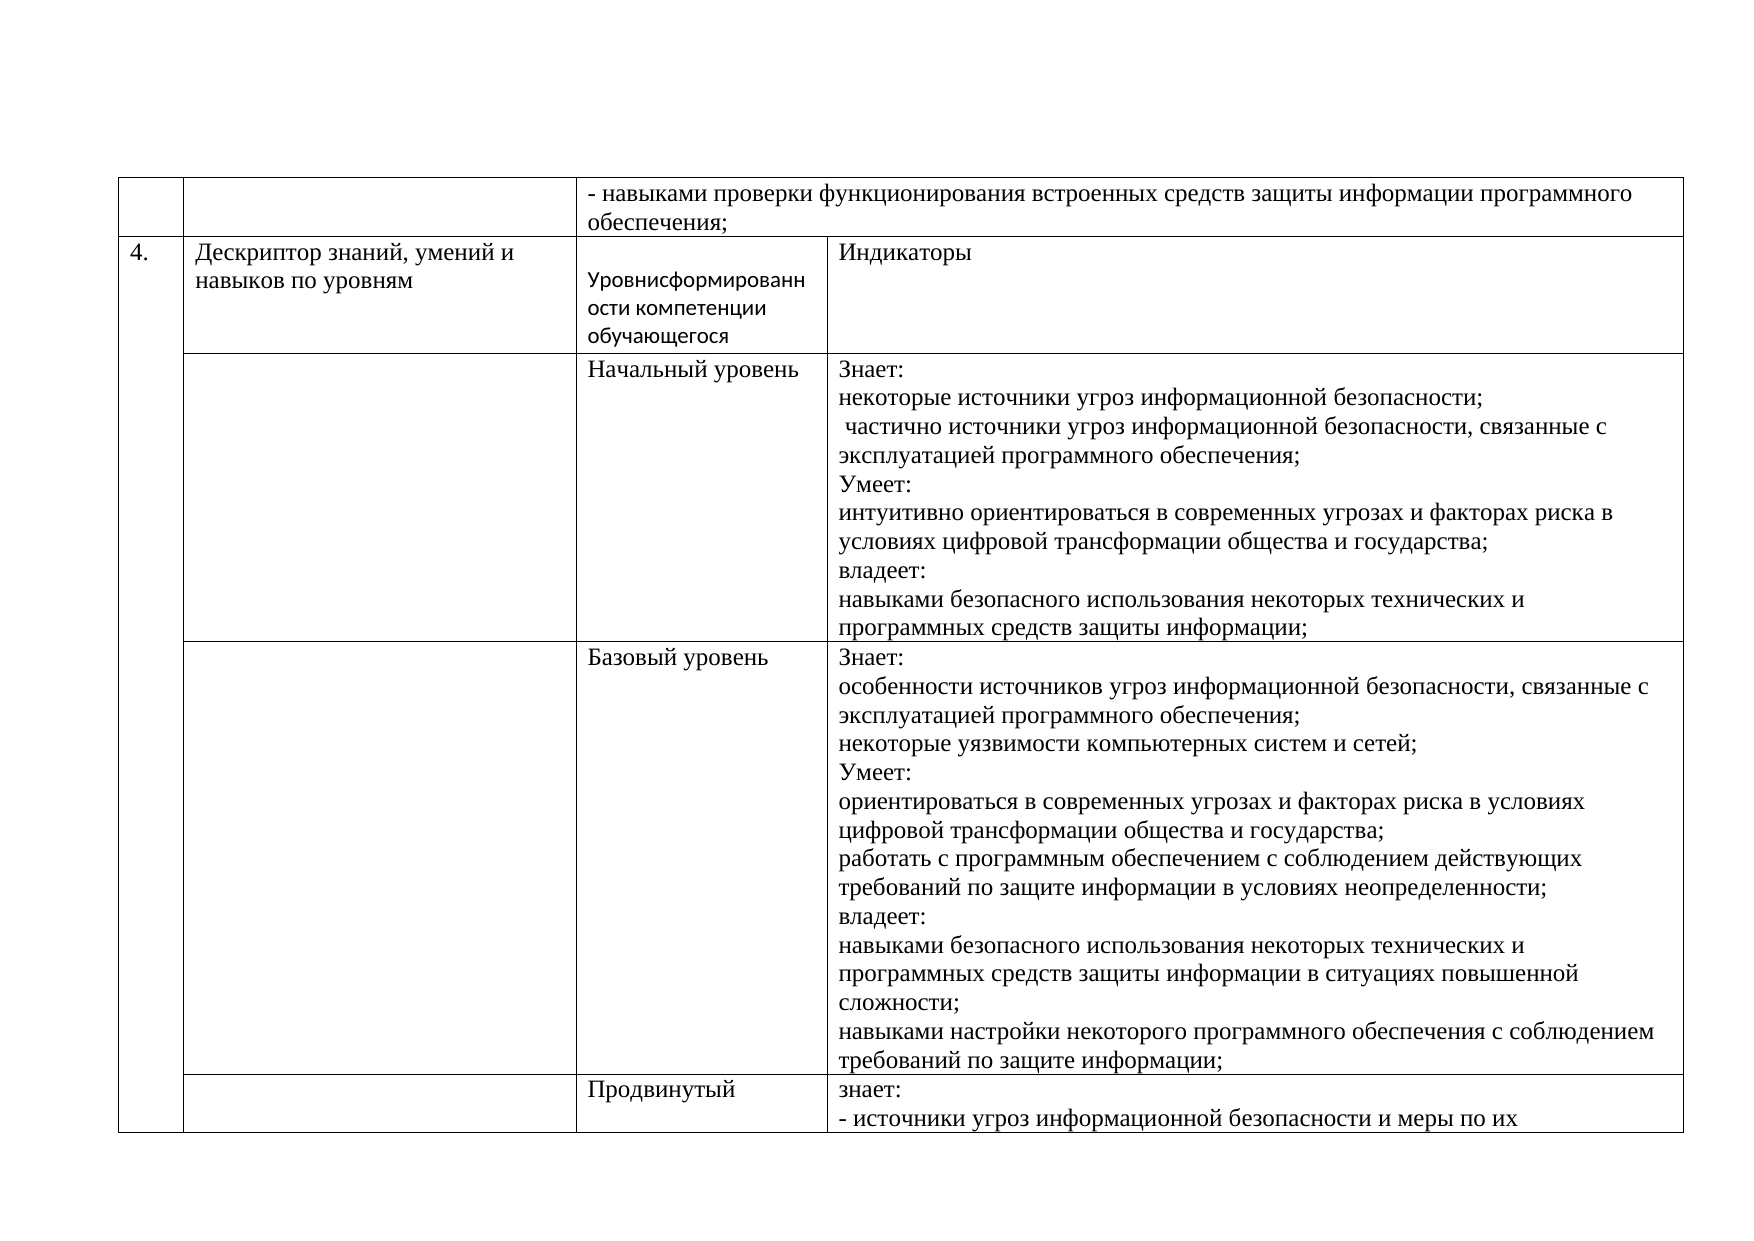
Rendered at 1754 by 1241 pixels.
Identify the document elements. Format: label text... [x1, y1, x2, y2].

table_cell Базовый уровень [577, 642, 827, 1073]
table_cell [184, 642, 576, 1073]
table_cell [828, 1075, 1683, 1132]
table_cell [577, 178, 1683, 236]
table_cell [184, 354, 576, 641]
table_cell [577, 237, 827, 353]
table_cell Индикаторы [828, 237, 1683, 353]
table_cell 3. [119, 178, 183, 236]
table_cell [184, 1075, 576, 1132]
table_cell Начальный уровень [577, 354, 827, 641]
table_cell Знает: особенности источников угроз информационной безопасности, связанные с эксплуатацией программного обеспечения; некоторые уязвимости компьютерных систем и сетей; Умеет: ориентироваться в современных угрозах и факторах риска в условиях цифровой трансформации общества и государства; работать с программным обеспечением с соблюдением действующих требований по защите информации в условиях неопределенности; владеет: навыками безопасного использования некоторых технических и программных средств защиты информации в ситуациях повышенной сложности; навыками настройки некоторого программного обеспечения с соблюдением требований по защите информации; [828, 642, 1683, 1073]
table_cell Дескриптор знаний, умений и навыков по уровням [184, 237, 576, 353]
table_cell 4. [119, 237, 183, 1132]
table_cell Знает: некоторые источники угроз информационной безопасности; частично источники угроз информационной безопасности, связанные с эксплуатацией программного обеспечения; Умеет: интуитивно ориентироваться в современных угрозах и факторах риска в условиях цифровой трансформации общества и государства; владеет: навыками безопасного использования некоторых технических и программных средств защиты информации; [828, 354, 1683, 641]
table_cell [184, 178, 576, 236]
table_cell Продвинутый [577, 1075, 827, 1132]
